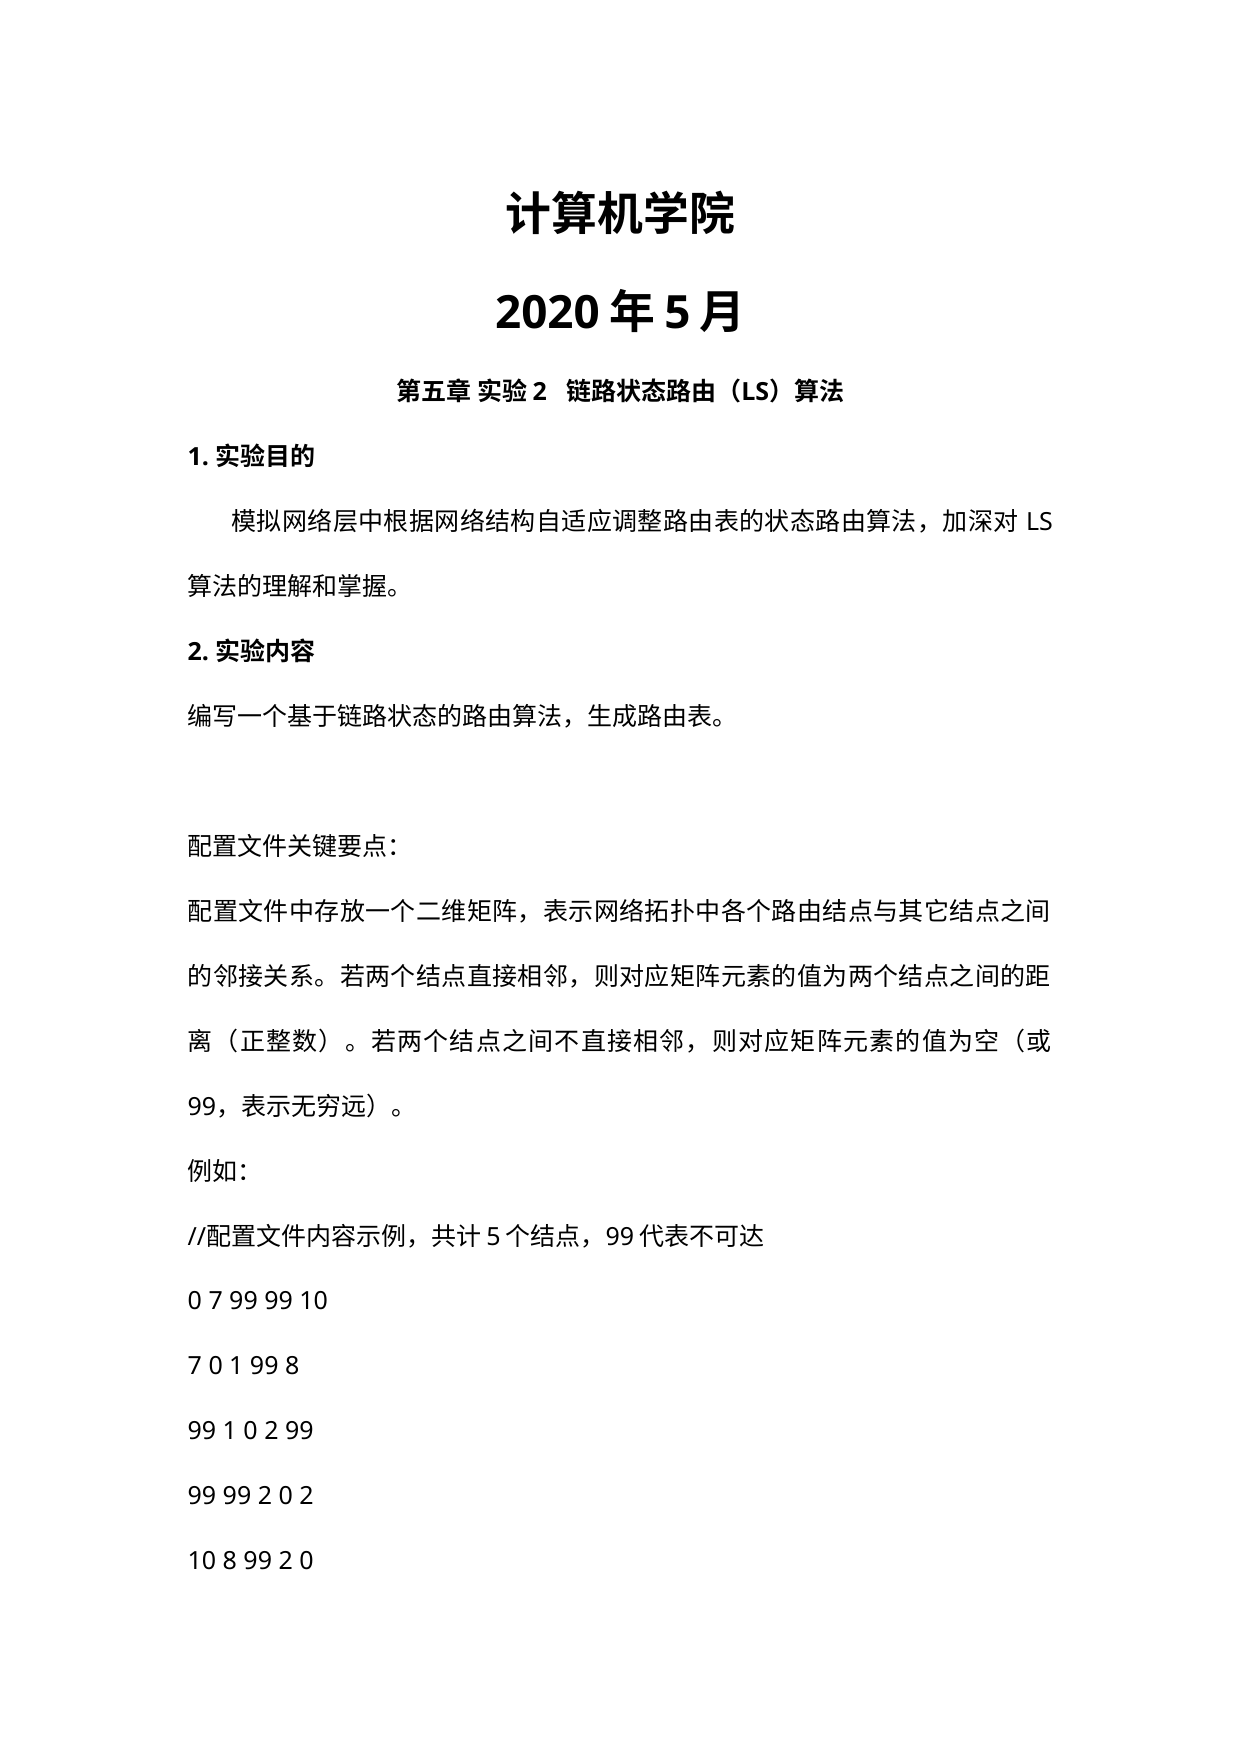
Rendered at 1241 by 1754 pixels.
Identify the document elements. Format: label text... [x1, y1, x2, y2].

list 配置文件关键要点： [187, 812, 1053, 877]
list 配置文件中存放一个二维矩阵，表示网络拓扑中各个路由结点与其它结点之间的邻接关系。若两个结点直接相邻，则对应矩阵元素的值为两个结点之间的距离（正整数）。若两个结点之间不直接相邻，则对应矩阵元素的值为空（或99，表示无穷远）。 [187, 877, 1053, 1137]
text 2. 实验内容 [187, 617, 1053, 682]
text 计算机学院 [187, 162, 1053, 259]
list 编写一个基于链路状态的路由算法，生成路由表。 [187, 682, 1053, 747]
text 2020年5月 [187, 259, 1053, 357]
list 7 0 1 99 8 [187, 1332, 1053, 1397]
list 模拟网络层中根据网络结构自适应调整路由表的状态路由算法，加深对LS算法的理解和掌握。 [187, 487, 1053, 617]
list 99 1 0 2 99 [187, 1397, 1053, 1462]
list 例如： [187, 1137, 1053, 1202]
text 第五章 实验2 链路状态路由（LS）算法 [187, 357, 1053, 422]
list 10 8 99 2 0 [187, 1527, 1053, 1592]
list 0 7 99 99 10 [187, 1267, 1053, 1332]
list 99 99 2 0 2 [187, 1462, 1053, 1527]
text 1. 实验目的 [187, 422, 1053, 487]
list //配置文件内容示例，共计5个结点，99代表不可达 [187, 1202, 1053, 1267]
